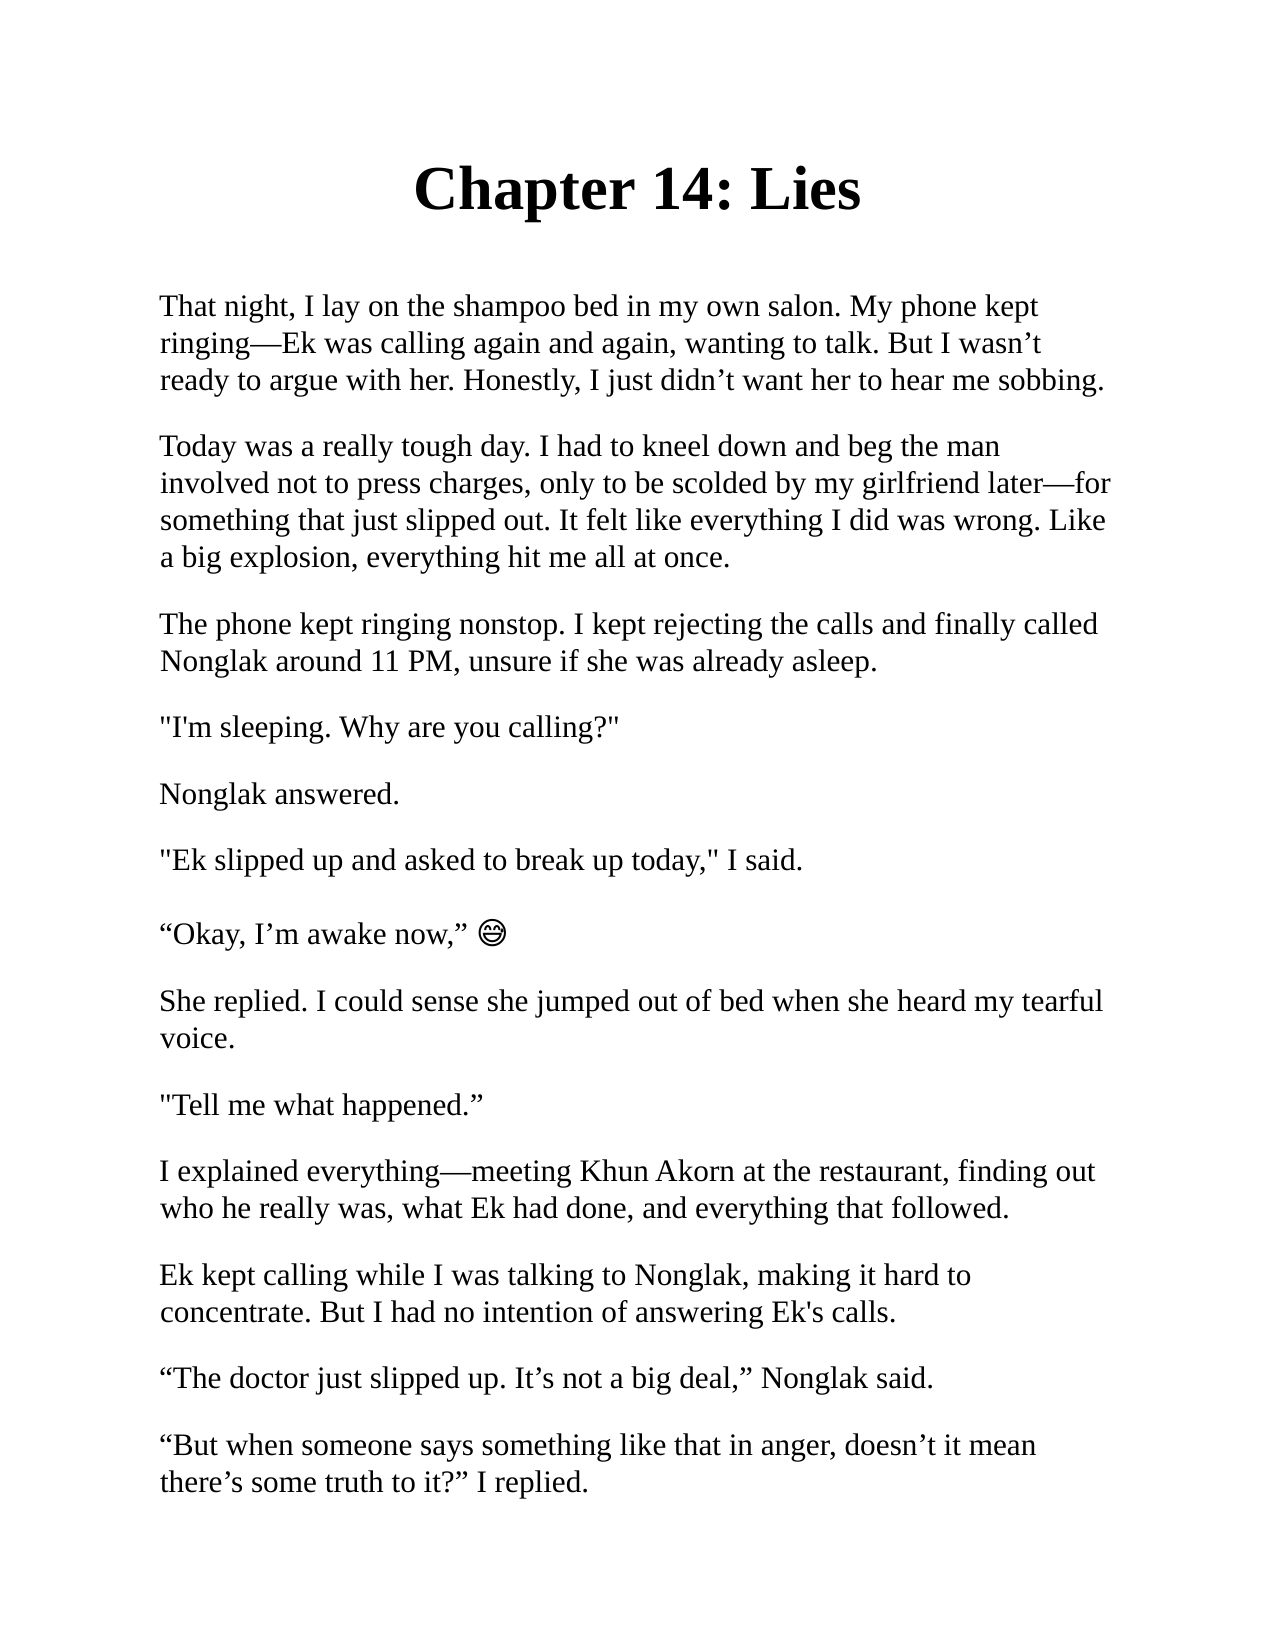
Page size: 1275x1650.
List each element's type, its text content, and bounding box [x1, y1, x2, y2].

text Today was a really tough day. I had to kneel down and beg the man involved not to press charges, only to be scolded by my girlfriend later—for something that just slipped out. It felt like everything I did was wrong. Like a big explosion, everything hit me all at once. [159, 428, 1113, 574]
text Ek kept calling while I was talking to Nonglak, making it hard to concentrate. But I had no intention of answering Ek's calls. [159, 1256, 1113, 1329]
text "I'm sleeping. Why are you calling?" [159, 708, 1113, 744]
text The phone kept ringing nonstop. I kept rejecting the calls and finally called Nonglak around 11 PM, unsure if she was already asleep. [159, 605, 1113, 678]
text Nonglak answered. [159, 775, 1113, 811]
text “The doctor just slipped up. It’s not a big deal,” Nonglak said. [159, 1359, 1113, 1395]
text That night, I lay on the shampoo bed in my own salon. My phone kept ringing—Ek was calling again and again, wanting to talk. But I wasn’t ready to argue with her. Honestly, I just didn’t want her to hear me sobbing. [159, 287, 1113, 397]
text “Okay, I’m awake now,” 😅 [159, 914, 1113, 952]
text “But when someone says something like that in anger, doesn’t it mean there’s some truth to it?” I replied. [159, 1426, 1113, 1499]
text I explained everything—meeting Khun Akorn at the restaurant, finding out who he really was, what Ek had done, and everything that followed. [159, 1152, 1113, 1225]
text "Tell me what happened.” [159, 1086, 1113, 1122]
text She replied. I could sense she jumped out of bed when she heard my tearful voice. [159, 983, 1113, 1056]
subtitle Chapter 14: Lies [160, 151, 1114, 223]
text "Ek slipped up and asked to break up today," I said. [159, 841, 1113, 877]
